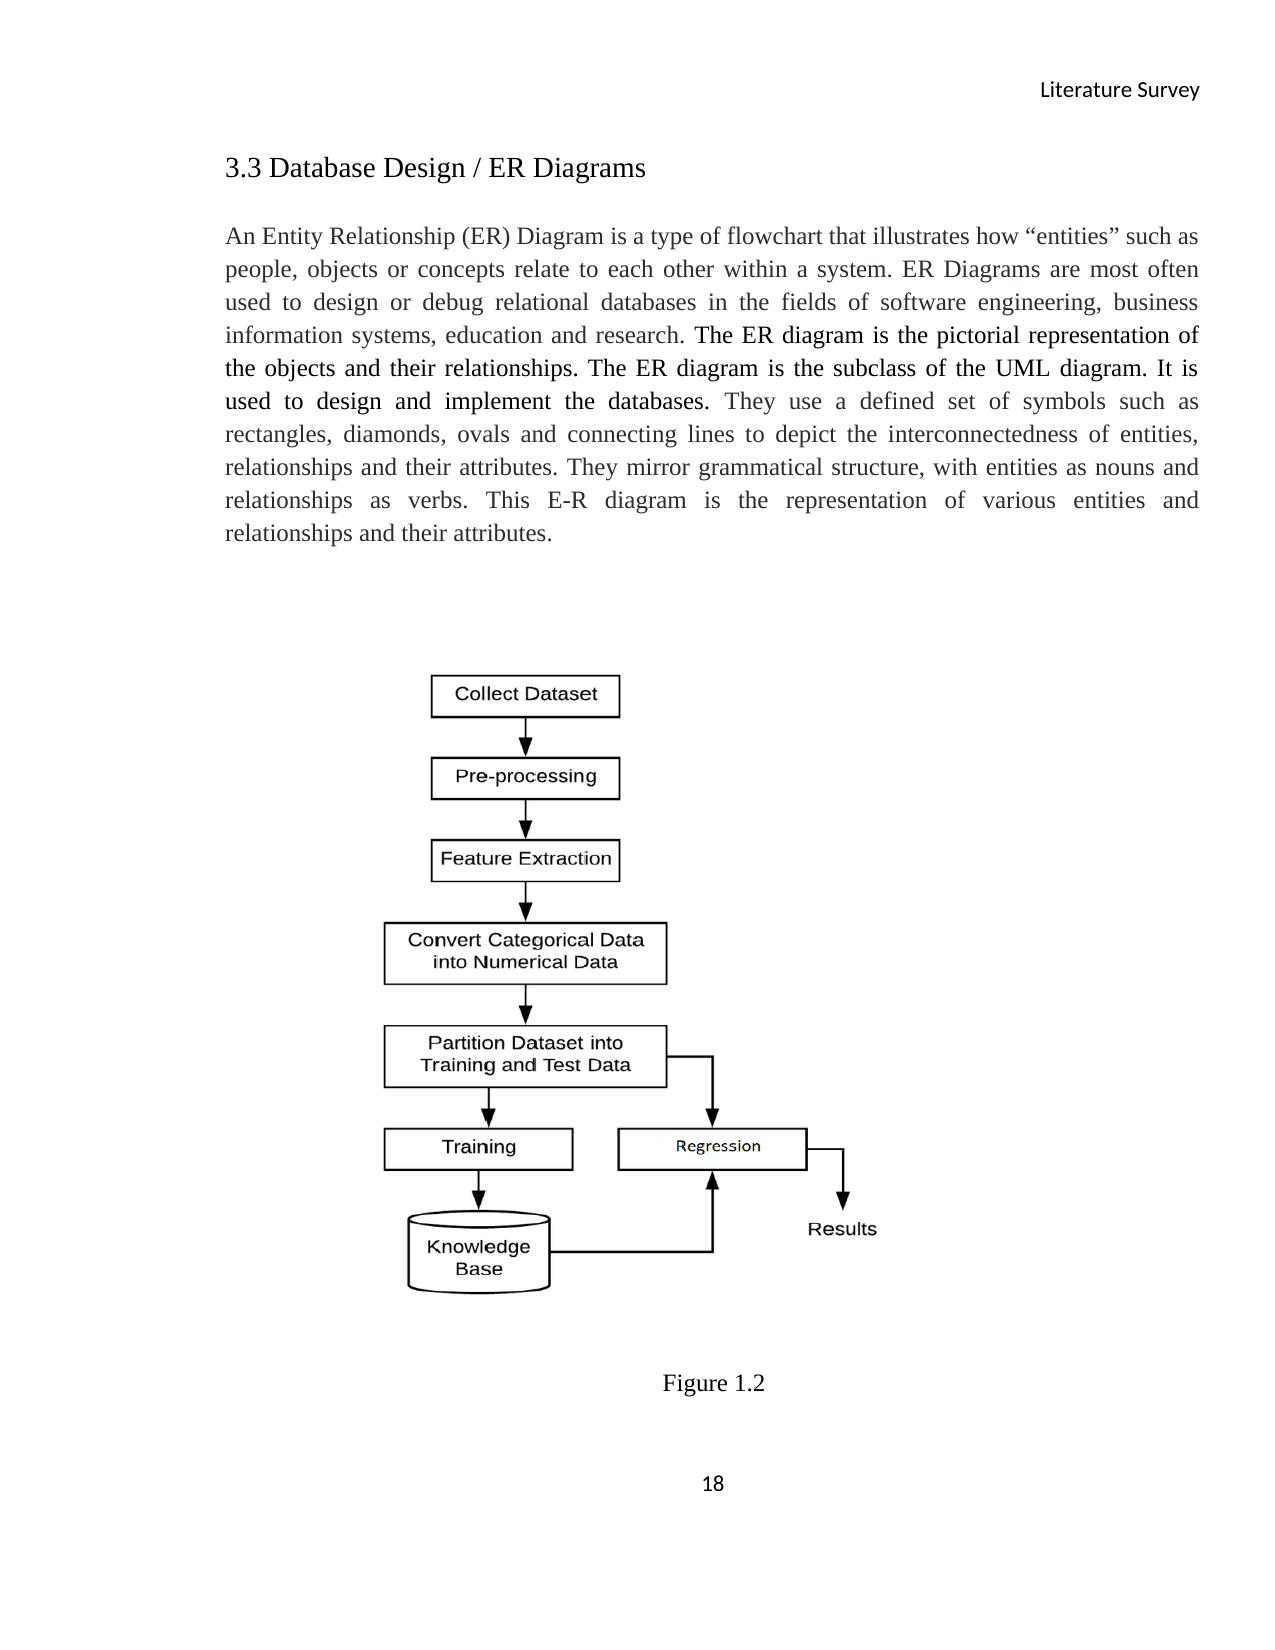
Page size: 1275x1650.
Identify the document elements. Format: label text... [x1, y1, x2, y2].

picture [339, 635, 1086, 1334]
text An Entity Relationship (ER) Diagram is a type of flowchart that illustrates how “entities” such as people, objects or concepts relate to each other within a system. ER Diagrams are most often used to design or debug relational databases in the fields of software engineering, business information systems, education and research. The ER diagram is the pictorial representation of the objects and their relationships. The ER diagram is the subclass of the UML diagram. It is used to design and implement the databases. They use a defined set of symbols such as rectangles, diamonds, ovals and connecting lines to depict the interconnectedness of entities, relationships and their attributes. They mirror grammatical structure, with entities as nouns and relationships as verbs. This E-R diagram is the representation of various entities and relationships and their attributes. [225, 221, 1200, 353]
text Figure 1.2 [225, 1368, 1200, 1397]
text 3.3 Database Design / ER Diagrams [225, 150, 1200, 183]
text An Entity Relationship (ER) Diagram is a type of flowchart that illustrates how “entities” such as people, objects or concepts relate to each other within a system. ER Diagrams are most often used to design or debug relational databases in the fields of software engineering, business information systems, education and research. The ER diagram is the pictorial representation of the objects and their relationships. The ER diagram is the subclass of the UML diagram. It is used to design and implement the databases. They use a defined set of symbols such as rectangles, diamonds, ovals and connecting lines to depict the interconnectedness of entities, relationships and their attributes. They mirror grammatical structure, with entities as nouns and relationships as verbs. This E-R diagram is the representation of various entities and relationships and their attributes. [225, 382, 1200, 547]
